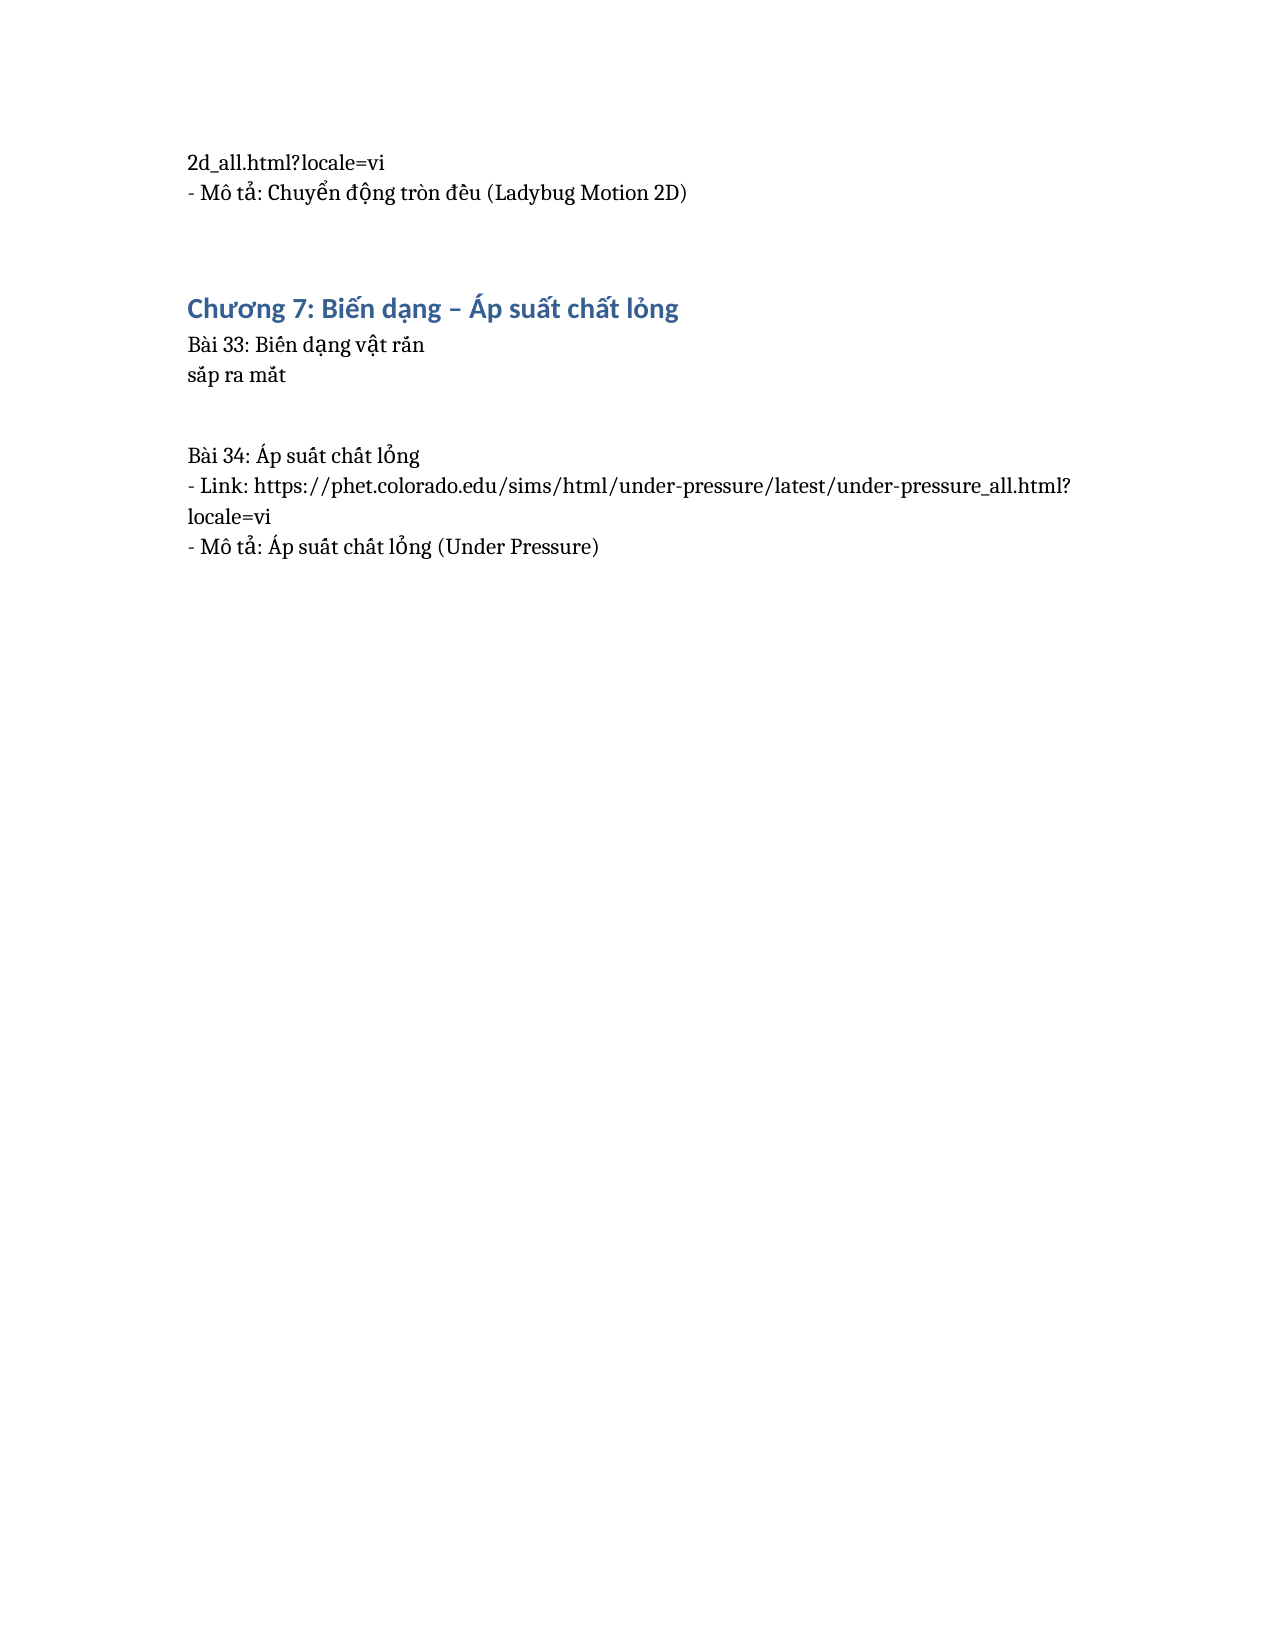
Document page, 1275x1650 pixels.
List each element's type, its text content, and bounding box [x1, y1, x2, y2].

subtitle Chương 7: Biến dạng – Áp suất chất lỏng [187, 291, 1087, 326]
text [187, 150, 1087, 237]
text Bài 34: Áp suất chất lỏng - Link: https://phet.colorado.edu/sims/html/under-pressure/latest/under-pressure_all.html?locale=vi - Mô tả: Áp suất chất lỏng (Under Pressure) [187, 443, 1087, 590]
text Bài 33: Biến dạng vật rắn sắp ra mắt [187, 332, 1087, 418]
